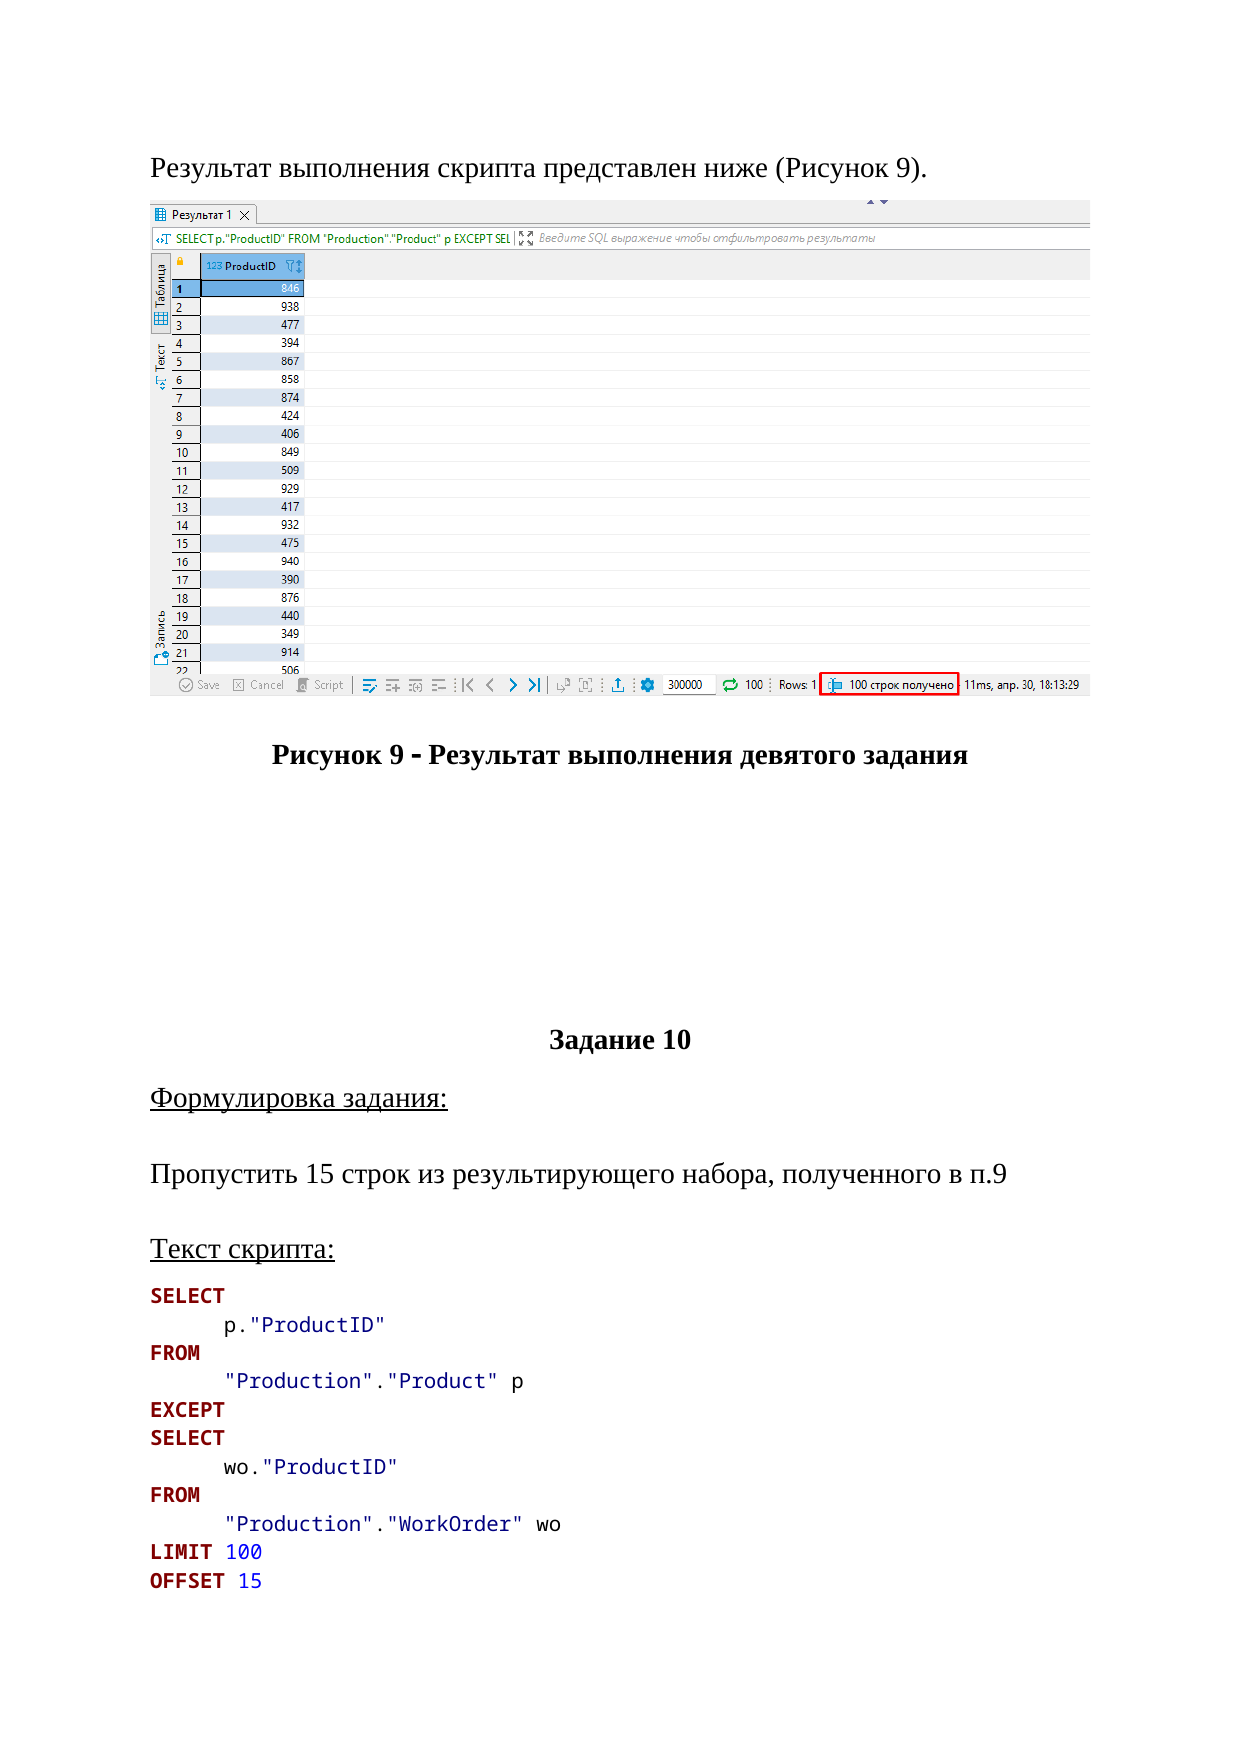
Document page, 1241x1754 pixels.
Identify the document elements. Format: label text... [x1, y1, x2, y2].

picture [150, 200, 1091, 696]
text Формулировка задания: [150, 1080, 1090, 1114]
text Текст скрипта: [150, 1231, 1090, 1264]
text "Production"."Product" p [150, 1367, 1090, 1395]
text SELECT [150, 1423, 1090, 1452]
text Рисунок 9 Результат выполнения девятого задания [150, 737, 1090, 771]
text SELECT [150, 1281, 1090, 1310]
text OFFSET 15 [150, 1566, 1090, 1594]
text Результат выполнения скрипта представлен ниже (Рисунок 9). [150, 150, 1090, 183]
text FROM [150, 1338, 1090, 1367]
text FROM [150, 1480, 1090, 1509]
text Пропустить 15 строк из результирующего набора, полученного в п.9 [150, 1156, 1090, 1189]
text EXCEPT [150, 1395, 1090, 1423]
text p."ProductID" [150, 1310, 1090, 1338]
text "Production"."WorkOrder" wo [150, 1509, 1090, 1537]
text wo."ProductID" [150, 1452, 1090, 1480]
text LIMIT 100 [150, 1537, 1090, 1566]
text Задание 10 [150, 1022, 1090, 1055]
